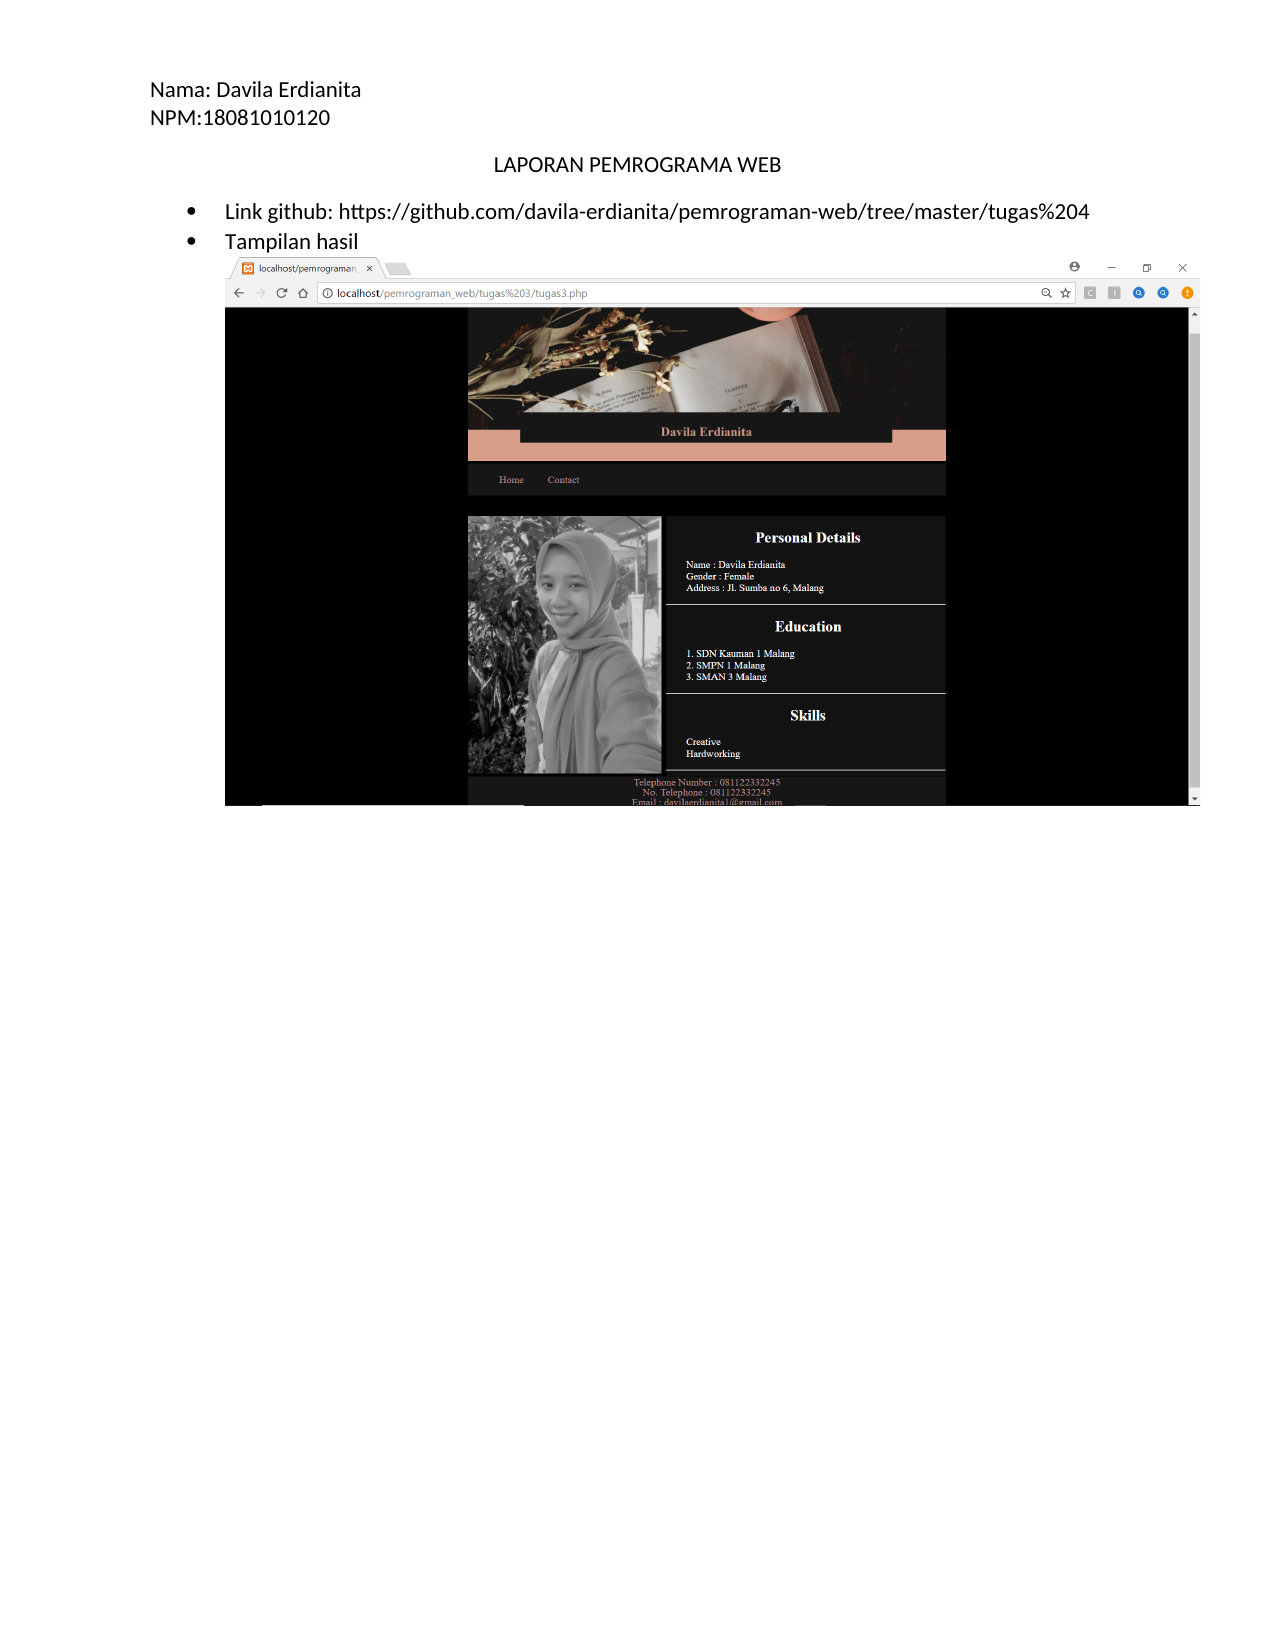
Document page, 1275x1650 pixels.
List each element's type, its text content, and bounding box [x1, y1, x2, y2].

picture [225, 257, 1200, 806]
text LAPORAN PEMROGRAMA WEB [150, 150, 1125, 178]
list Link github: https://github.com/davila-erdianita/pemrograman-web/tree/master/tugas%204 [187, 197, 1125, 225]
list Tampilan hasil [187, 227, 1125, 255]
